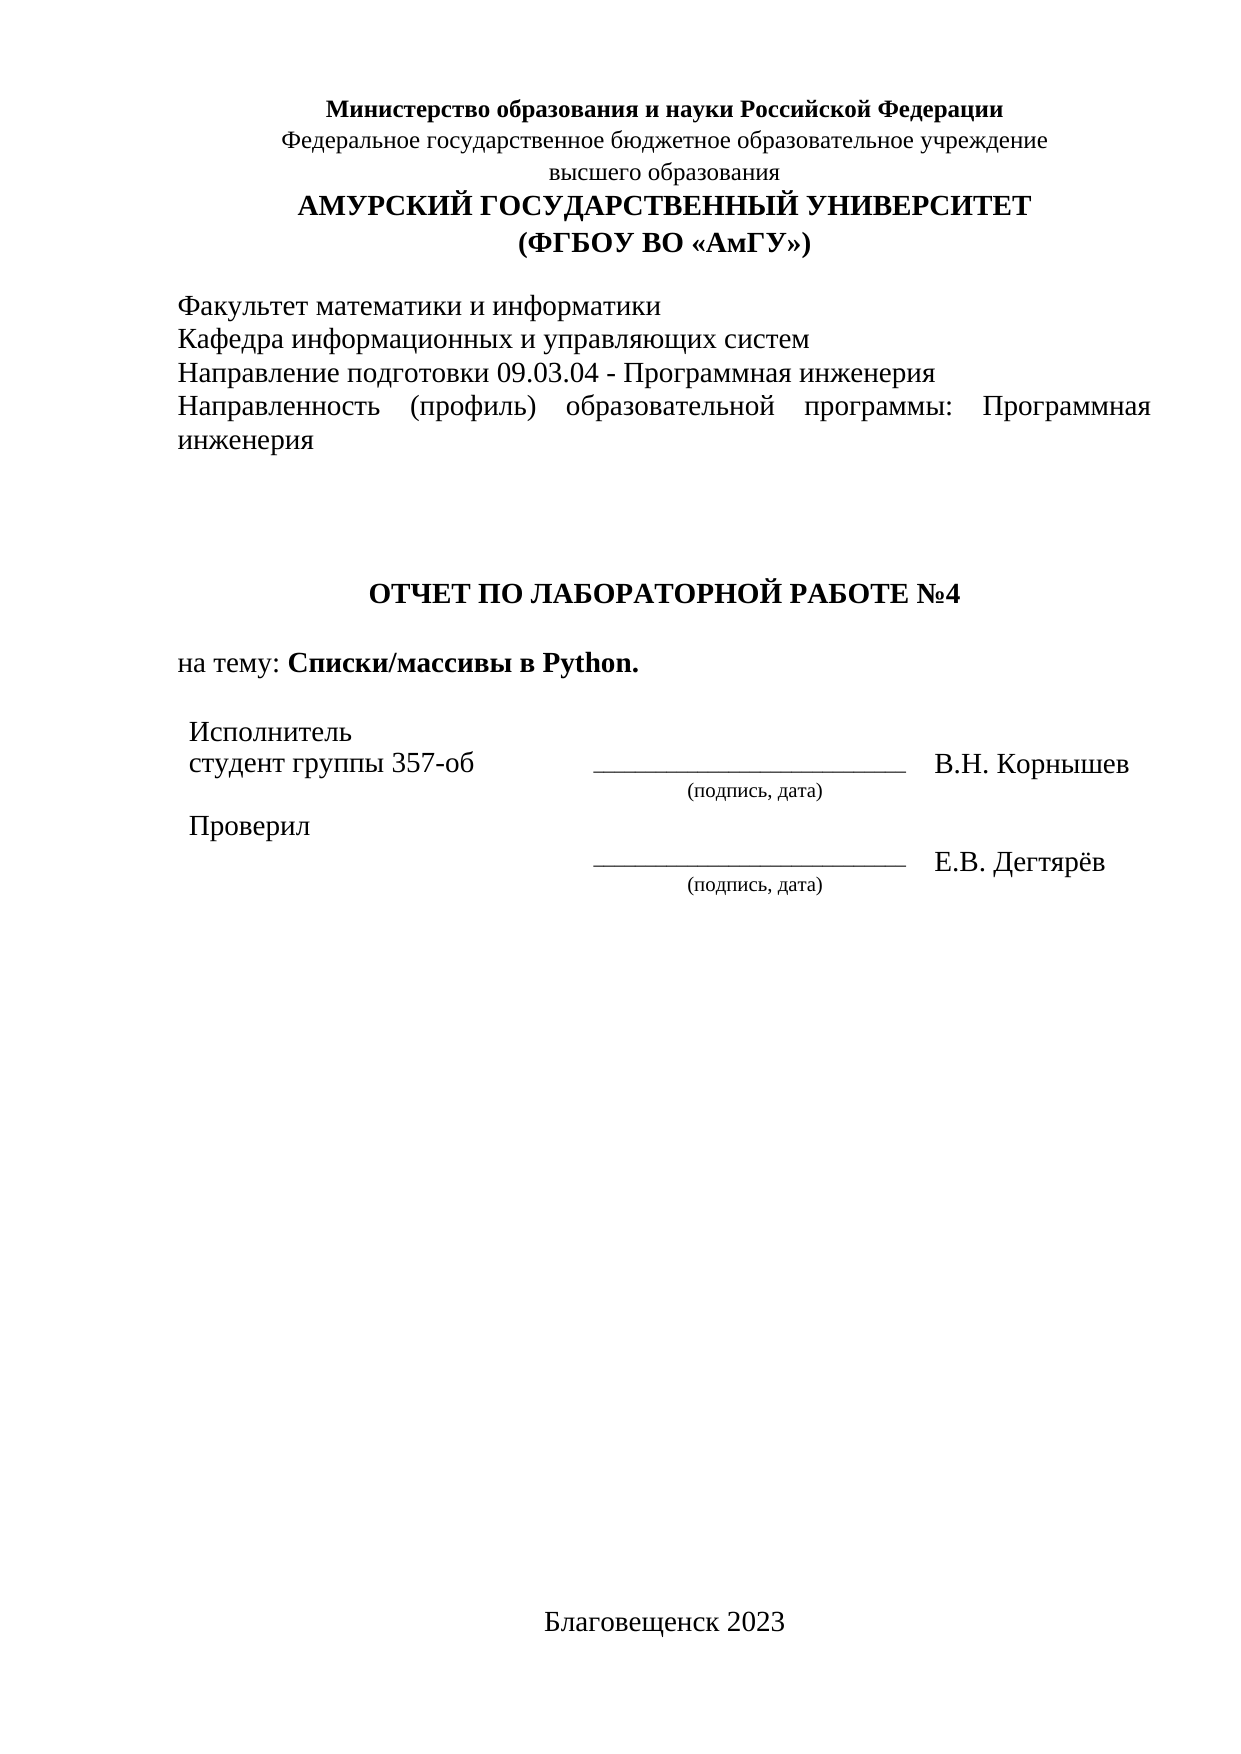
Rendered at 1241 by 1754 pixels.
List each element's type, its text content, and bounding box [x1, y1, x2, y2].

text Кафедра информационных и управляющих систем [177, 321, 1152, 355]
table_cell ______________________________ (подпись, дата) [582, 810, 923, 901]
text на тему: Списки/массивы в Python. [177, 645, 1152, 679]
table_header В.Н. Корнышев [923, 716, 1174, 810]
text Министерство образования и науки Российской Федерации [177, 94, 1152, 122]
text Благовещенск 2023 [177, 1604, 1152, 1638]
text Направленность (профиль) образовательной программы: Программная инженерия [177, 388, 1152, 456]
table_header ______________________________ (подпись, дата) [582, 716, 923, 810]
text высшего образования [177, 157, 1152, 186]
table_header Исполнитель студент группы 357-об [177, 716, 582, 810]
text Факультет математики и информатики [177, 288, 1152, 321]
table_cell Проверил [177, 810, 582, 901]
table_cell Е.В. Дегтярёв [923, 810, 1174, 901]
text ОТЧЕТ ПО ЛАБОРАТОРНОЙ РАБОТЕ №4 [177, 576, 1152, 609]
text Федеральное государственное бюджетное образовательное учреждение [177, 125, 1152, 154]
text АМУРСКИЙ ГОСУДАРСТВЕННЫЙ УНИВЕРСИТЕТ [177, 188, 1152, 222]
text (ФГБОУ ВО «АмГУ») [177, 225, 1152, 259]
text Направление подготовки 09.03.04 - Программная инженерия [177, 355, 1152, 388]
